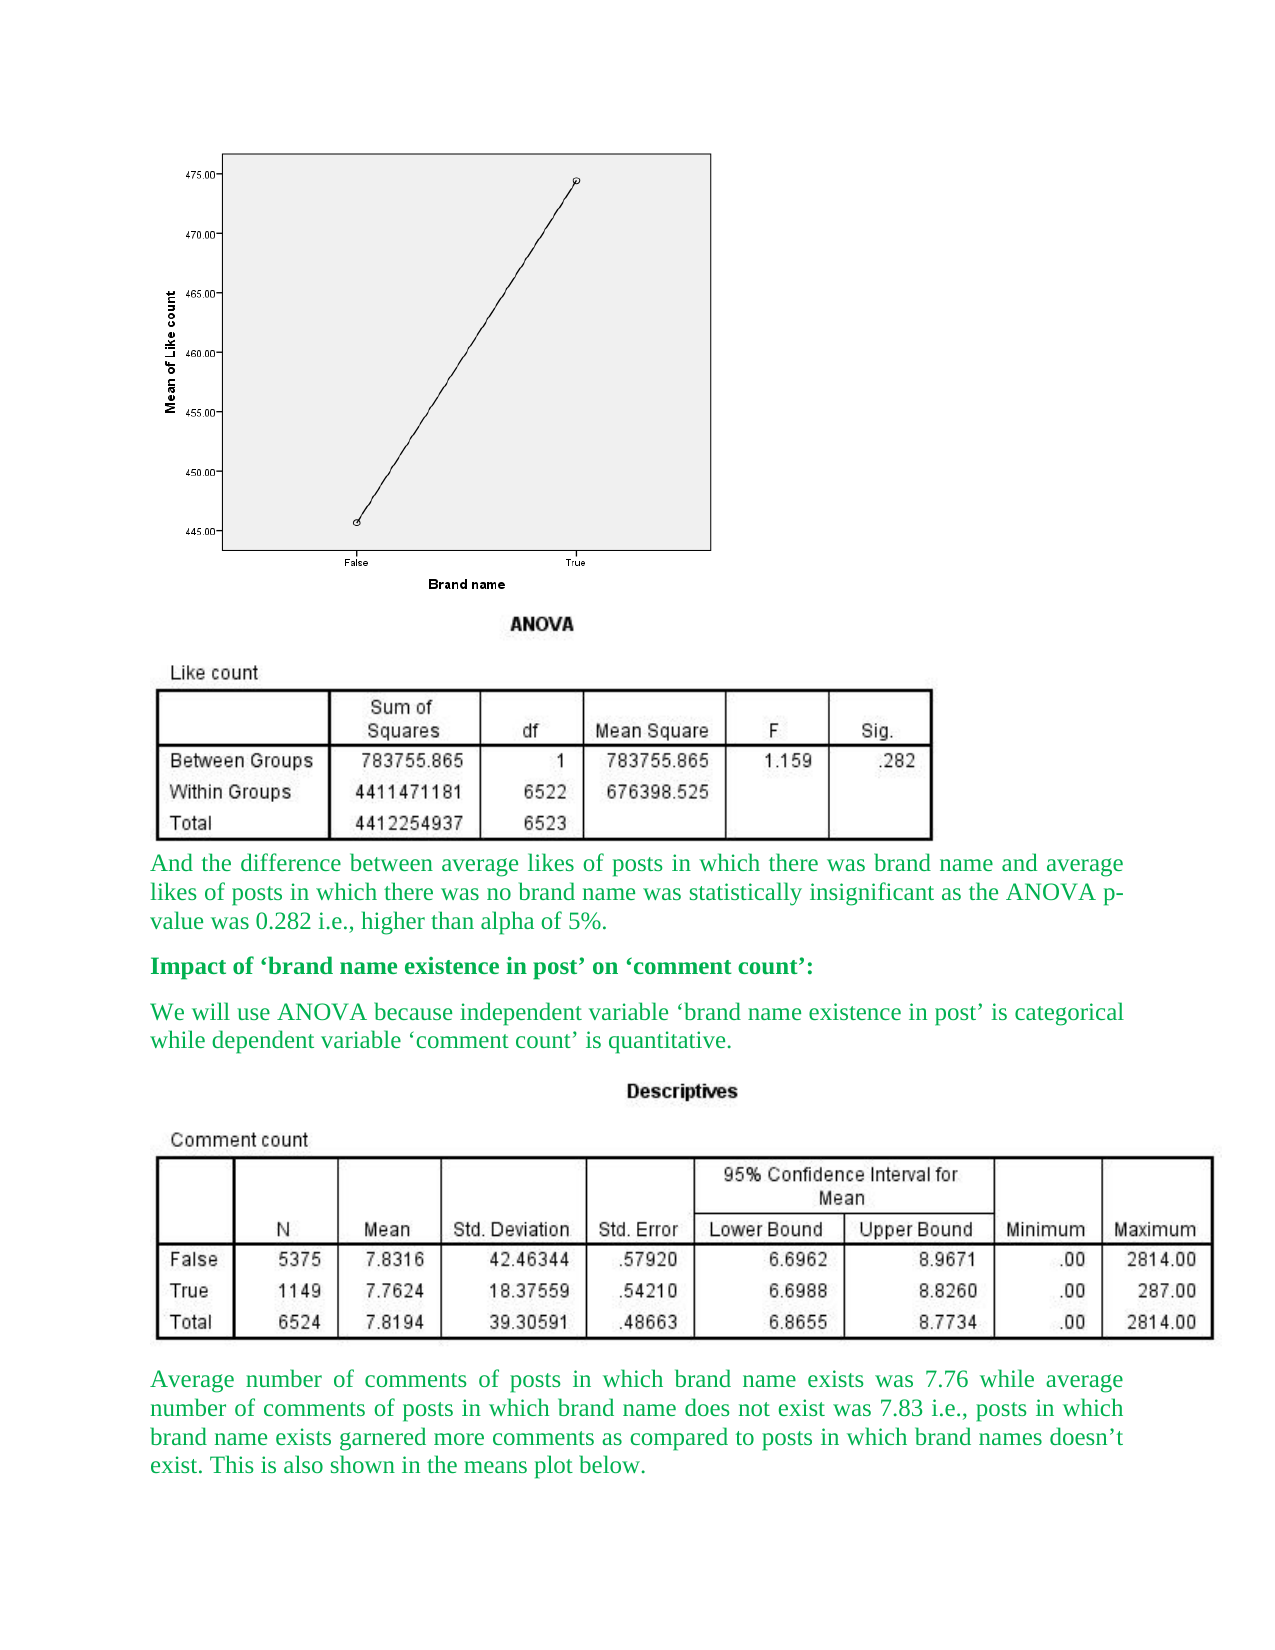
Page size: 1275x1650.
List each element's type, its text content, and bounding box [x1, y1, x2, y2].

text And the difference between average likes of posts in which there was brand name and average likes of posts in which there was no brand name was statistically insignificant as the ANOVA p-value was 0.282 i.e., higher than alpha of 5%. [150, 848, 1125, 935]
text We will use ANOVA because independent variable ‘brand name existence in post’ is categorical while dependent variable ‘comment count’ is quantitative. [150, 997, 1125, 1054]
text Average number of comments of posts in which brand name exists was 7.76 while average number of comments of posts in which brand name does not exist was 7.83 i.e., posts in which brand name exists garnered more comments as compared to posts in which brand names doesn’t exist. This is also shown in the means plot below. [150, 1364, 1125, 1479]
picture [150, 1071, 1222, 1348]
picture [150, 150, 941, 849]
text Impact of ‘brand name existence in post’ on ‘comment count’: [150, 951, 1125, 980]
